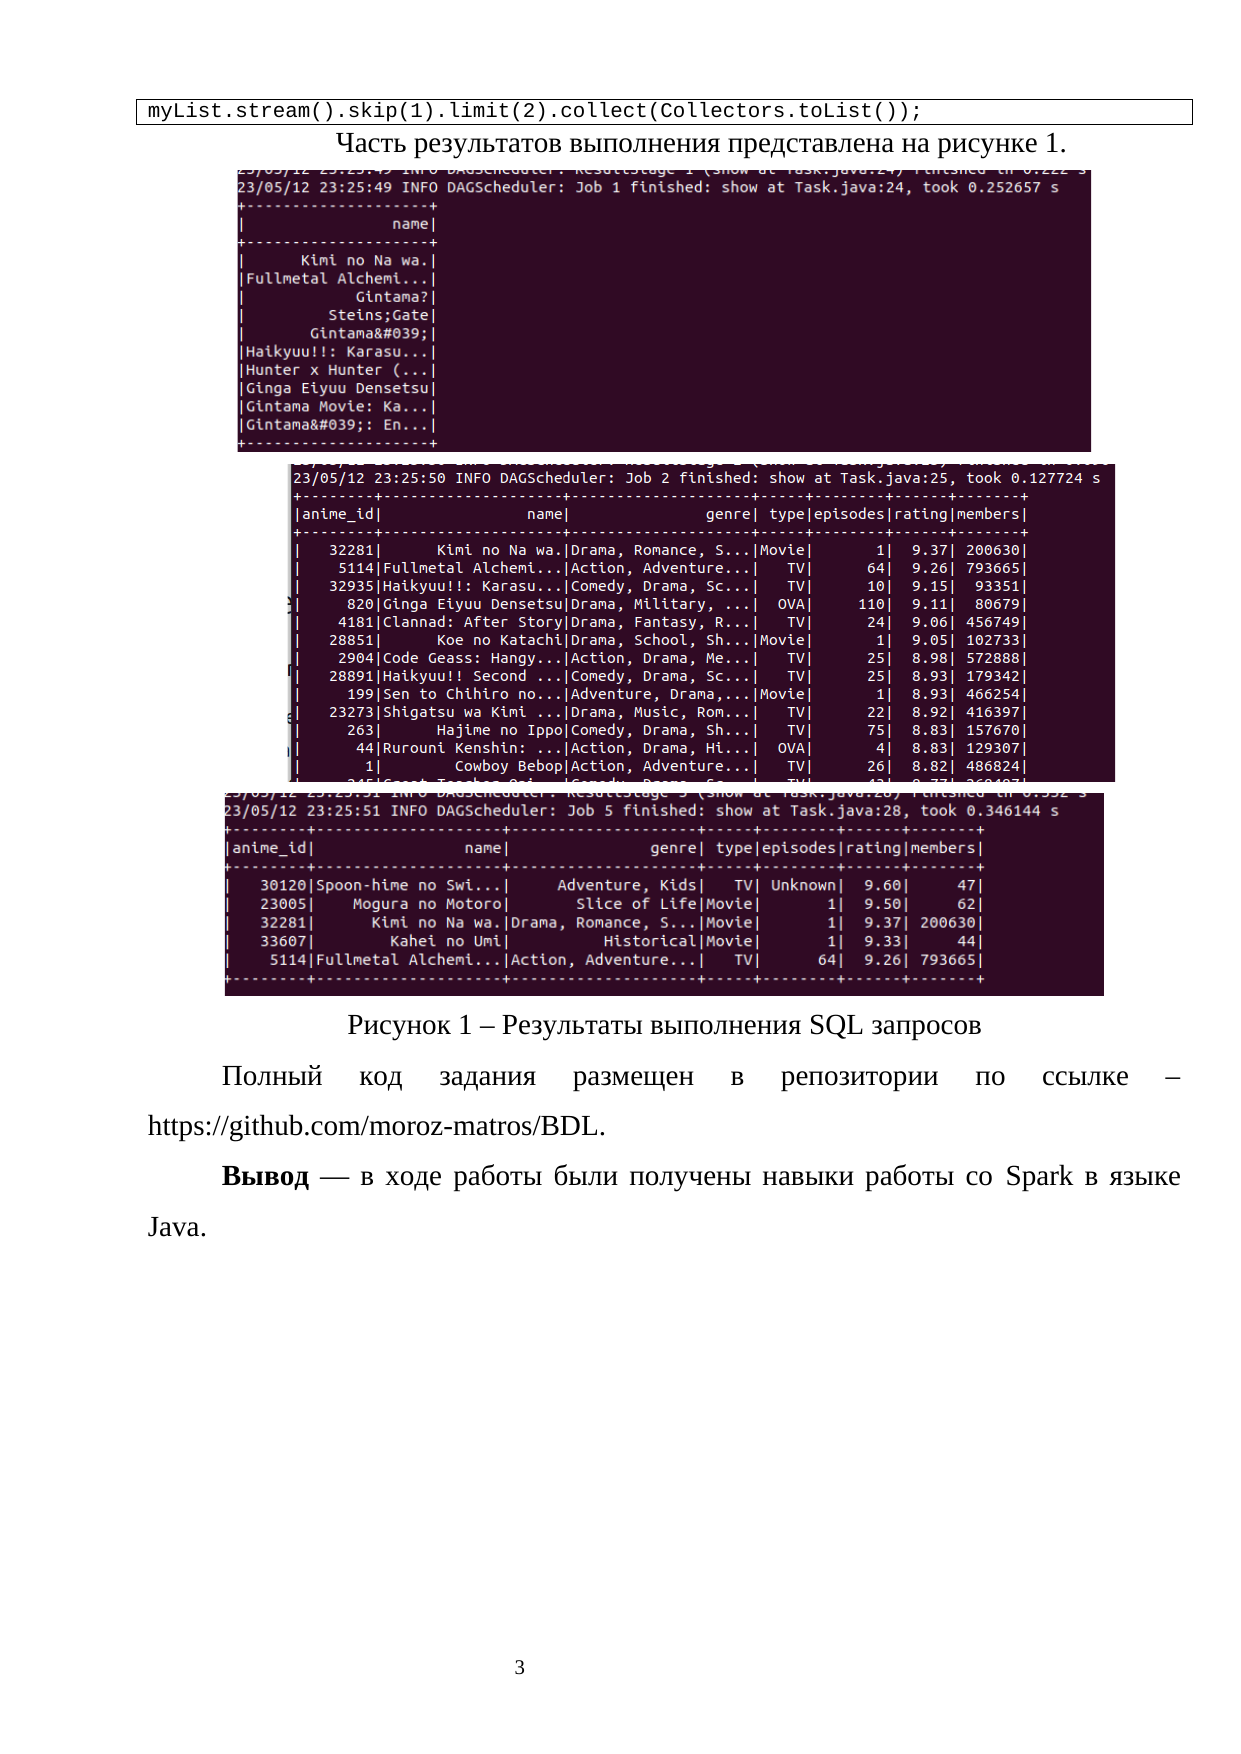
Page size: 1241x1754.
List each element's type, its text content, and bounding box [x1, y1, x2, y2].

text Полный код задания размещен в репозитории по ссылке – https://github.com/moroz-matros/BDL. [148, 1058, 1181, 1142]
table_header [137, 100, 1192, 124]
picture [237, 170, 1092, 452]
picture [287, 464, 1116, 782]
text Вывод — в ходе работы были получены навыки работы со Spark в языке Java. [148, 1158, 1181, 1242]
picture [224, 793, 1104, 996]
text Рисунок 1 – Результаты выполнения SQL запросов [148, 1007, 1181, 1041]
